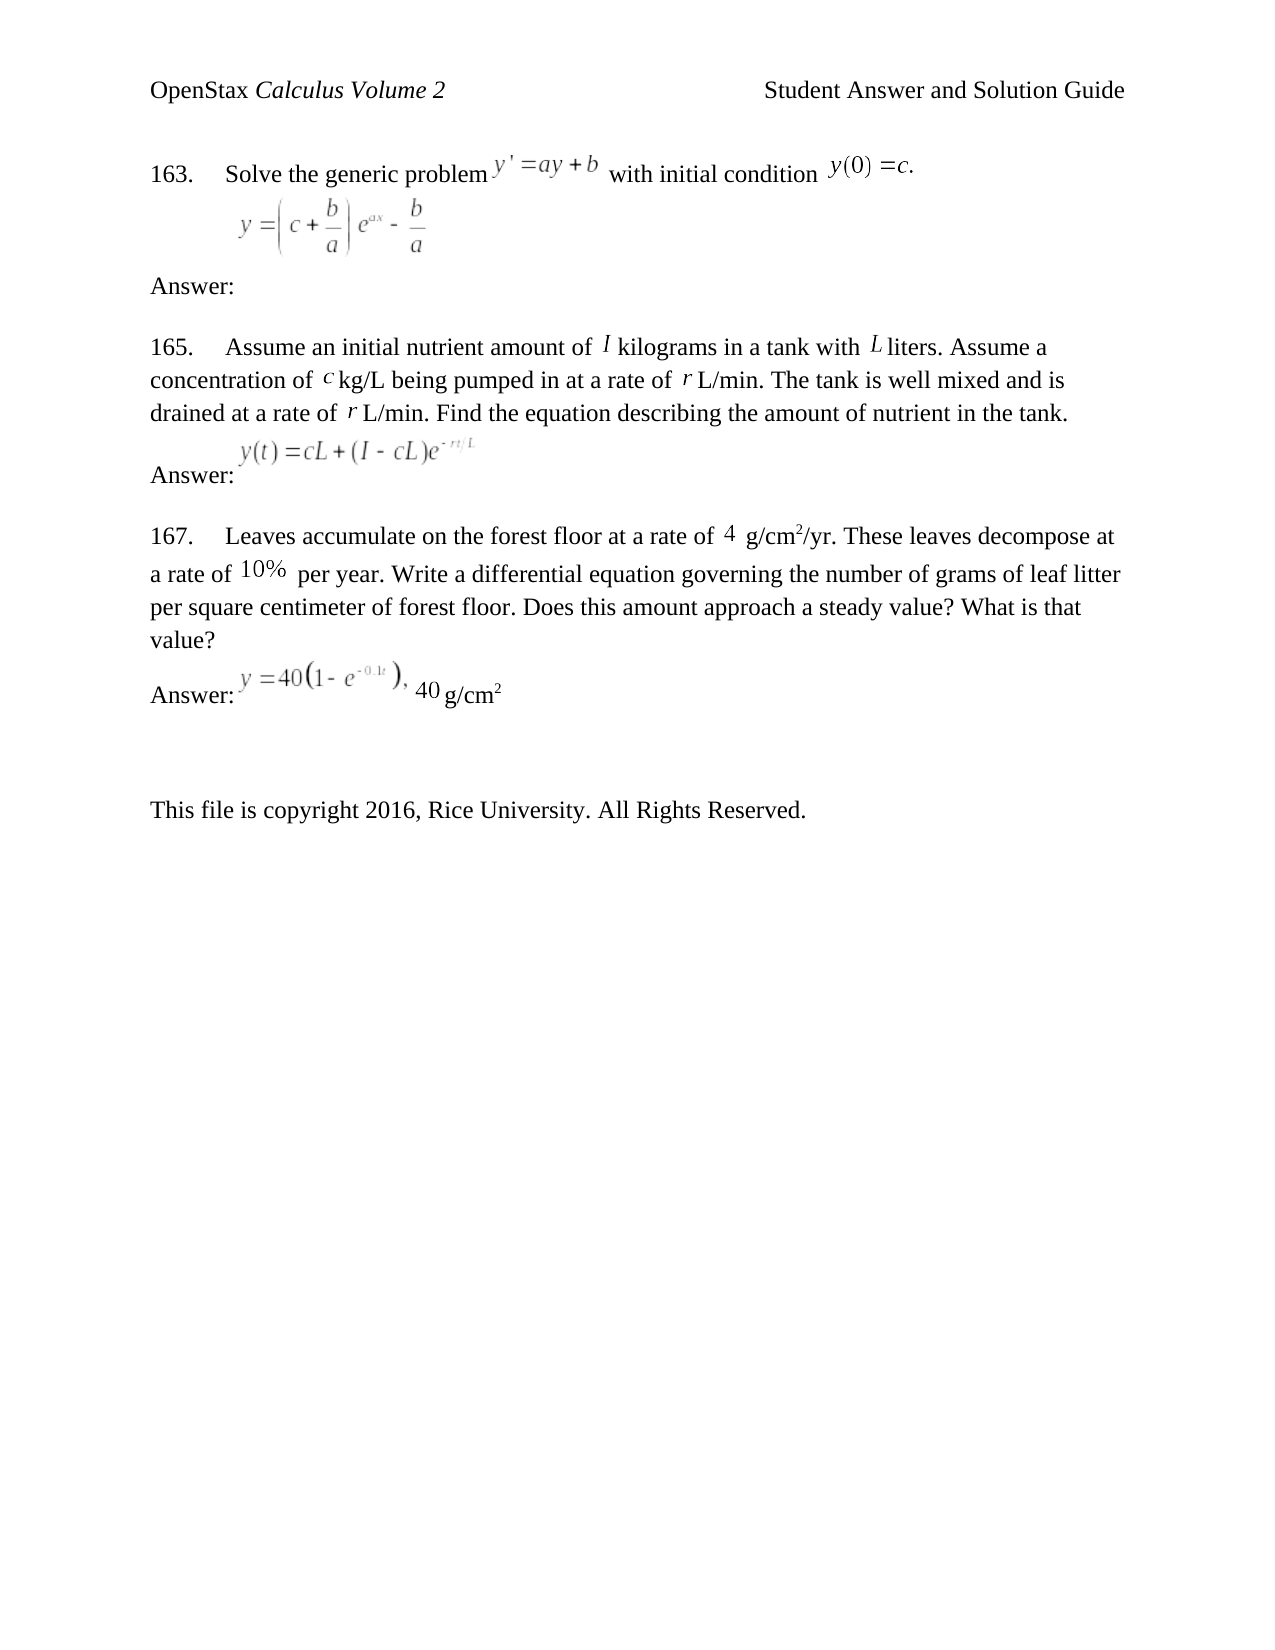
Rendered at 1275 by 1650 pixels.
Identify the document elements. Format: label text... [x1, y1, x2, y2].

text 165. Assume an initial nutrient amount of kilograms in a tank with liters. Assume a concentration of kg/L being pumped in at a rate of L/min. The tank is well mixed and is drained at a rate of L/min. Find the equation describing the amount of nutrient in the tank. [150, 329, 1125, 427]
text Answer:g/cm2 [150, 658, 1125, 709]
text This file is copyright 2016, Rice University. All Rights Reserved. [150, 795, 1125, 824]
text 167. Leaves accumulate on the forest floor at a rate of g/cm2/yr. These leaves decompose at a rate of per year. Write a differential equation governing the number of grams of leaf litter per square centimeter of forest floor. Does this amount approach a steady value? What is that value? [150, 518, 1125, 654]
text Answer: [150, 192, 1125, 300]
text Answer: [150, 431, 1125, 489]
text 163. Solve the generic problem with initial condition [150, 150, 1125, 188]
